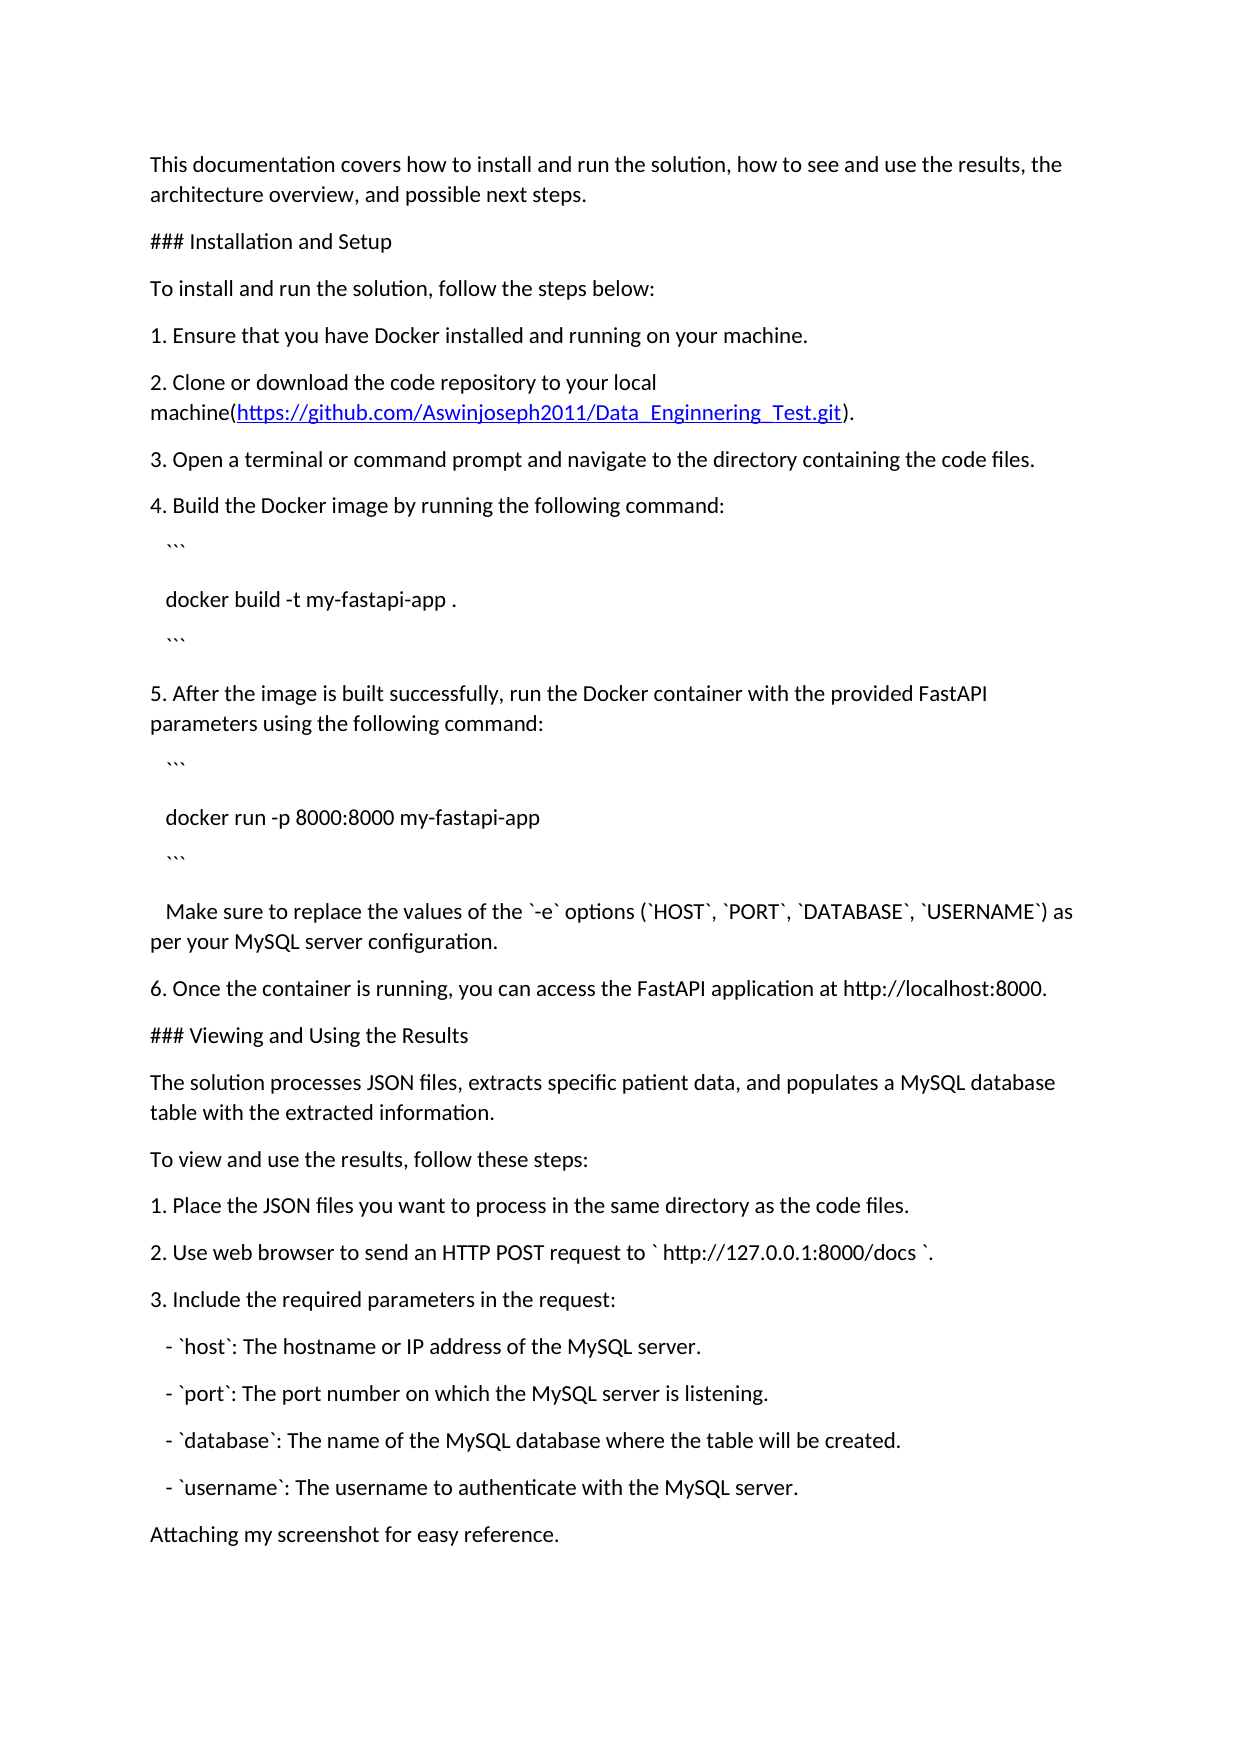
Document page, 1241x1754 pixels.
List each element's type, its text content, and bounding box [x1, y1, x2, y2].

text 4. Build the Docker image by running the following command: [150, 492, 1090, 520]
text 3. Open a terminal or command prompt and navigate to the directory containing the code files. [150, 445, 1090, 473]
text 3. Include the required parameters in the request: [150, 1285, 1090, 1313]
text ### Viewing and Using the Results [150, 1021, 1090, 1049]
text Attaching my screenshot for easy reference. [150, 1520, 1090, 1548]
text ### Installation and Setup [150, 227, 1090, 255]
text - `username`: The username to authenticate with the MySQL server. [150, 1473, 1090, 1501]
text ``` [150, 538, 1090, 567]
text docker run -p 8000:8000 my-fastapi-app [150, 803, 1090, 831]
text ``` [150, 850, 1090, 878]
text To install and run the solution, follow the steps below: [150, 274, 1090, 302]
text - `host`: The hostname or IP address of the MySQL server. [150, 1332, 1090, 1360]
text 2. Clone or download the code repository to your local machine(https://github.com/Aswinjoseph2011/Data_Enginnering_Test.git). [150, 368, 1090, 426]
text 2. Use web browser to send an HTTP POST request to ` http://127.0.0.1:8000/docs `. [150, 1238, 1090, 1267]
text This documentation covers how to install and run the solution, how to see and use the results, the architecture overview, and possible next steps. [150, 150, 1090, 208]
text ``` [150, 756, 1090, 784]
text - `database`: The name of the MySQL database where the table will be created. [150, 1426, 1090, 1454]
text 1. Ensure that you have Docker installed and running on your machine. [150, 321, 1090, 349]
text To view and use the results, follow these steps: [150, 1145, 1090, 1173]
text 5. After the image is built successfully, run the Docker container with the provided FastAPI parameters using the following command: [150, 679, 1090, 737]
text The solution processes JSON files, extracts specific patient data, and populates a MySQL database table with the extracted information. [150, 1068, 1090, 1126]
text docker build -t my-fastapi-app . [150, 585, 1090, 613]
text 1. Place the JSON files you want to process in the same directory as the code files. [150, 1192, 1090, 1220]
text - `port`: The port number on which the MySQL server is listening. [150, 1379, 1090, 1407]
text 6. Once the container is running, you can access the FastAPI application at http://localhost:8000. [150, 974, 1090, 1002]
text Make sure to replace the values of the `-e` options (`HOST`, `PORT`, `DATABASE`, `USERNAME`) as per your MySQL server configuration. [150, 897, 1090, 955]
text ``` [150, 632, 1090, 660]
